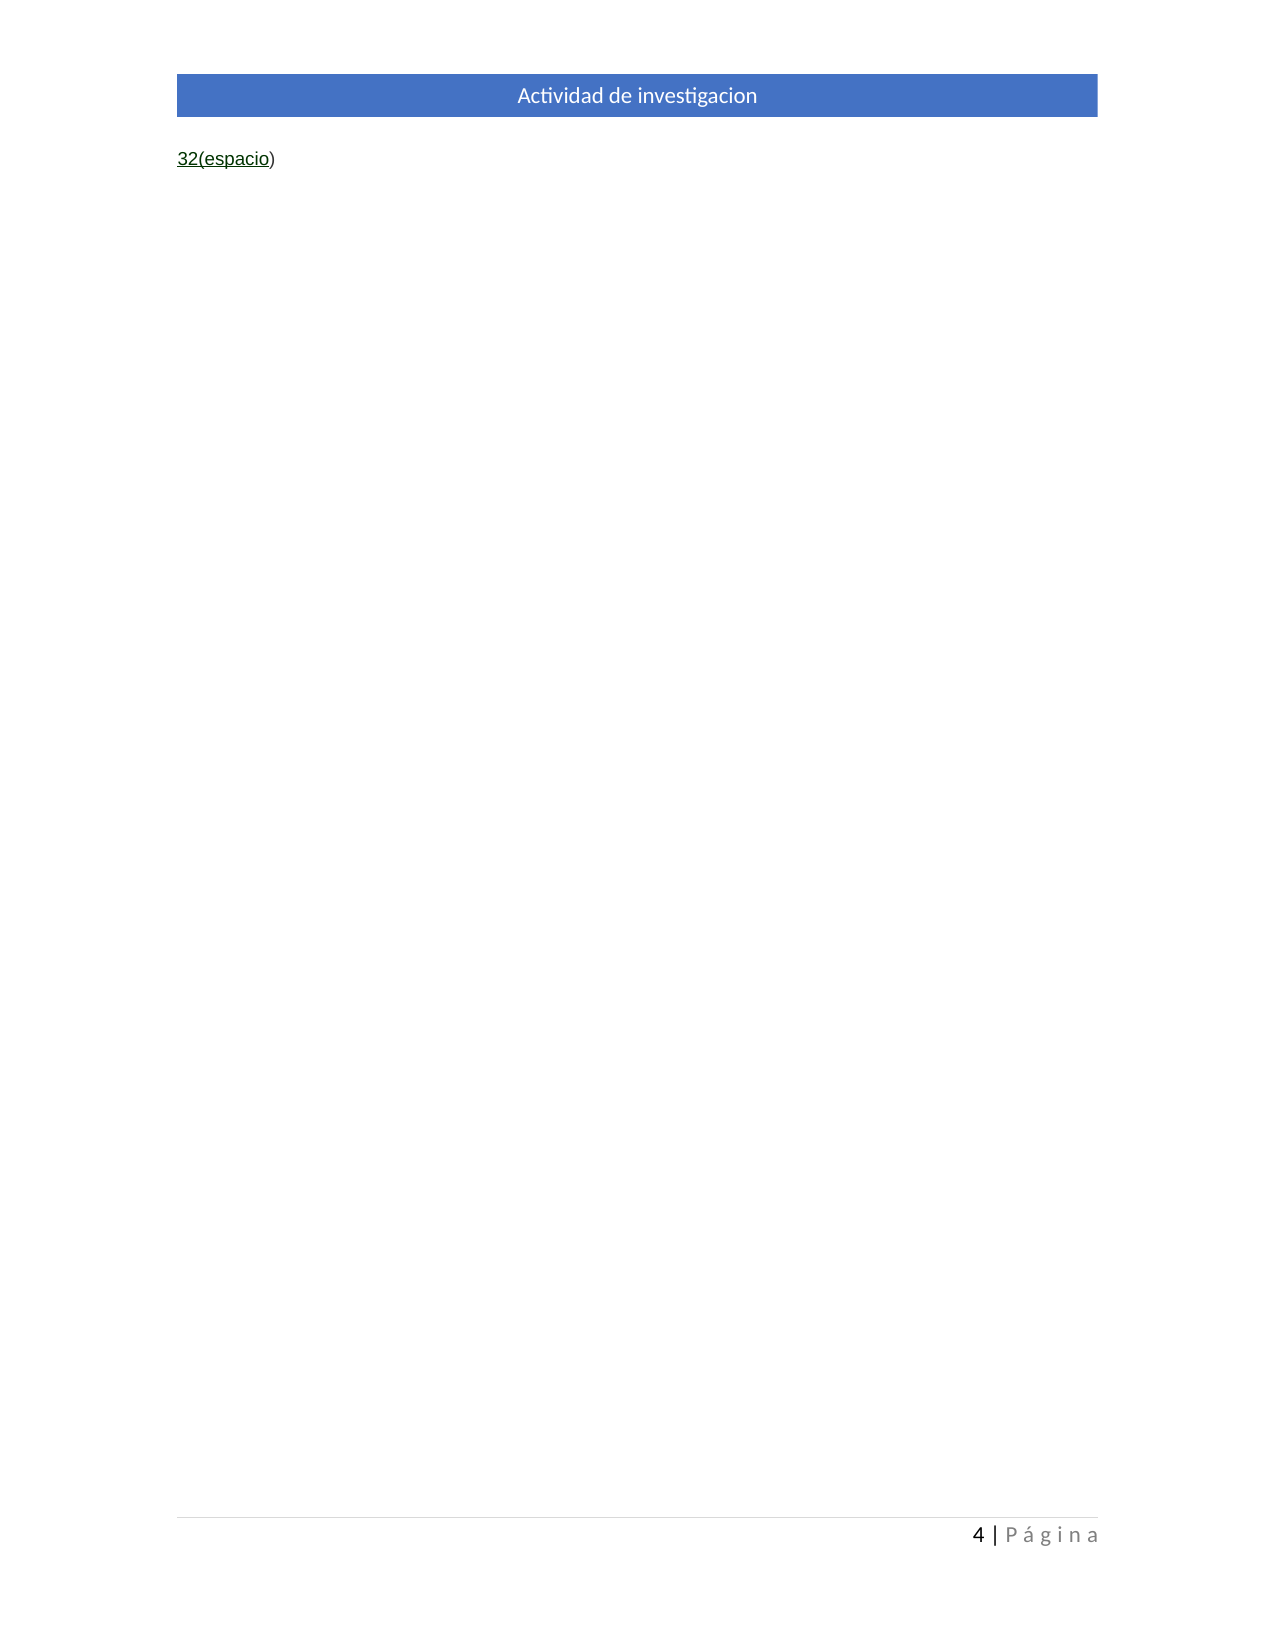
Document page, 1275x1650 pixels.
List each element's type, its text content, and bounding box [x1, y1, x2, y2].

text 32(espacio) [177, 148, 1098, 169]
